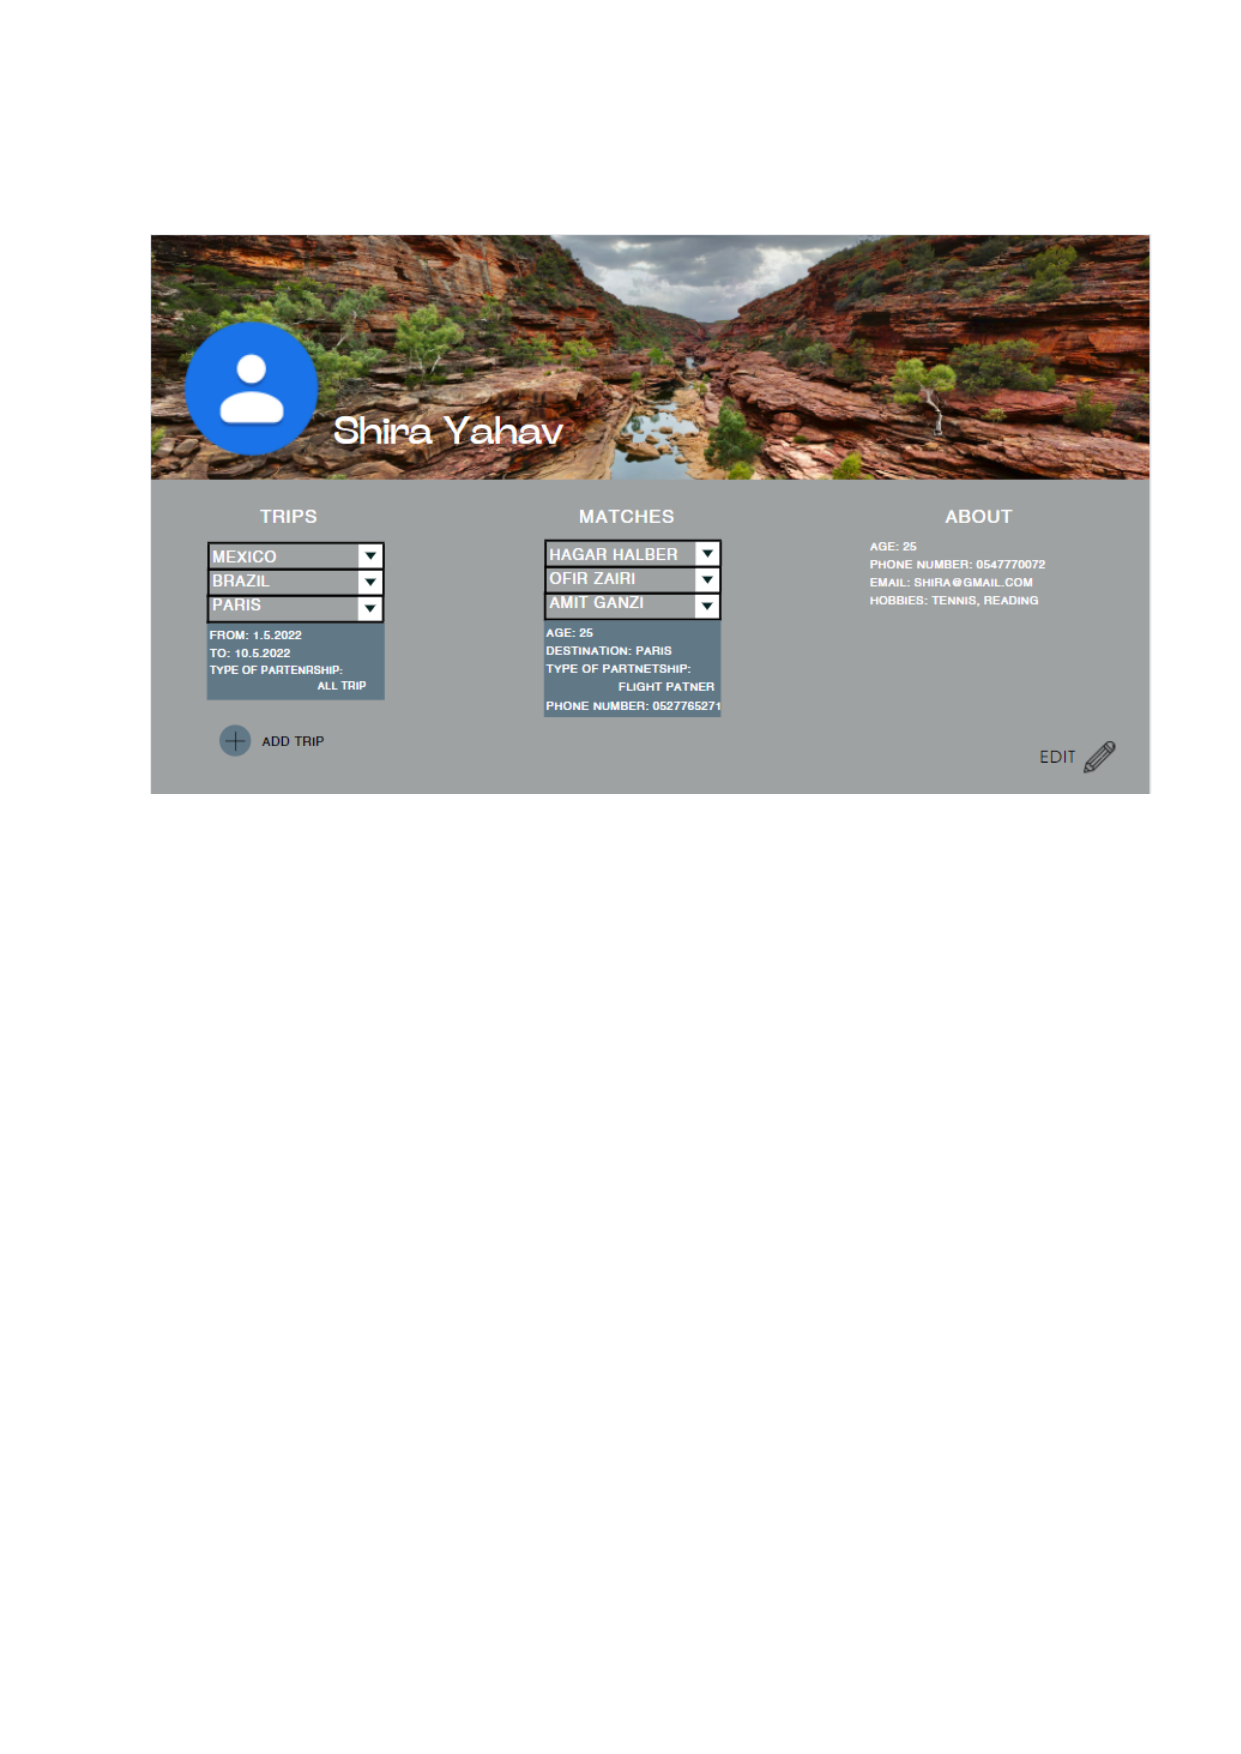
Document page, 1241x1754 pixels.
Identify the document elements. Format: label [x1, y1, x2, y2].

picture [150, 234, 1152, 794]
